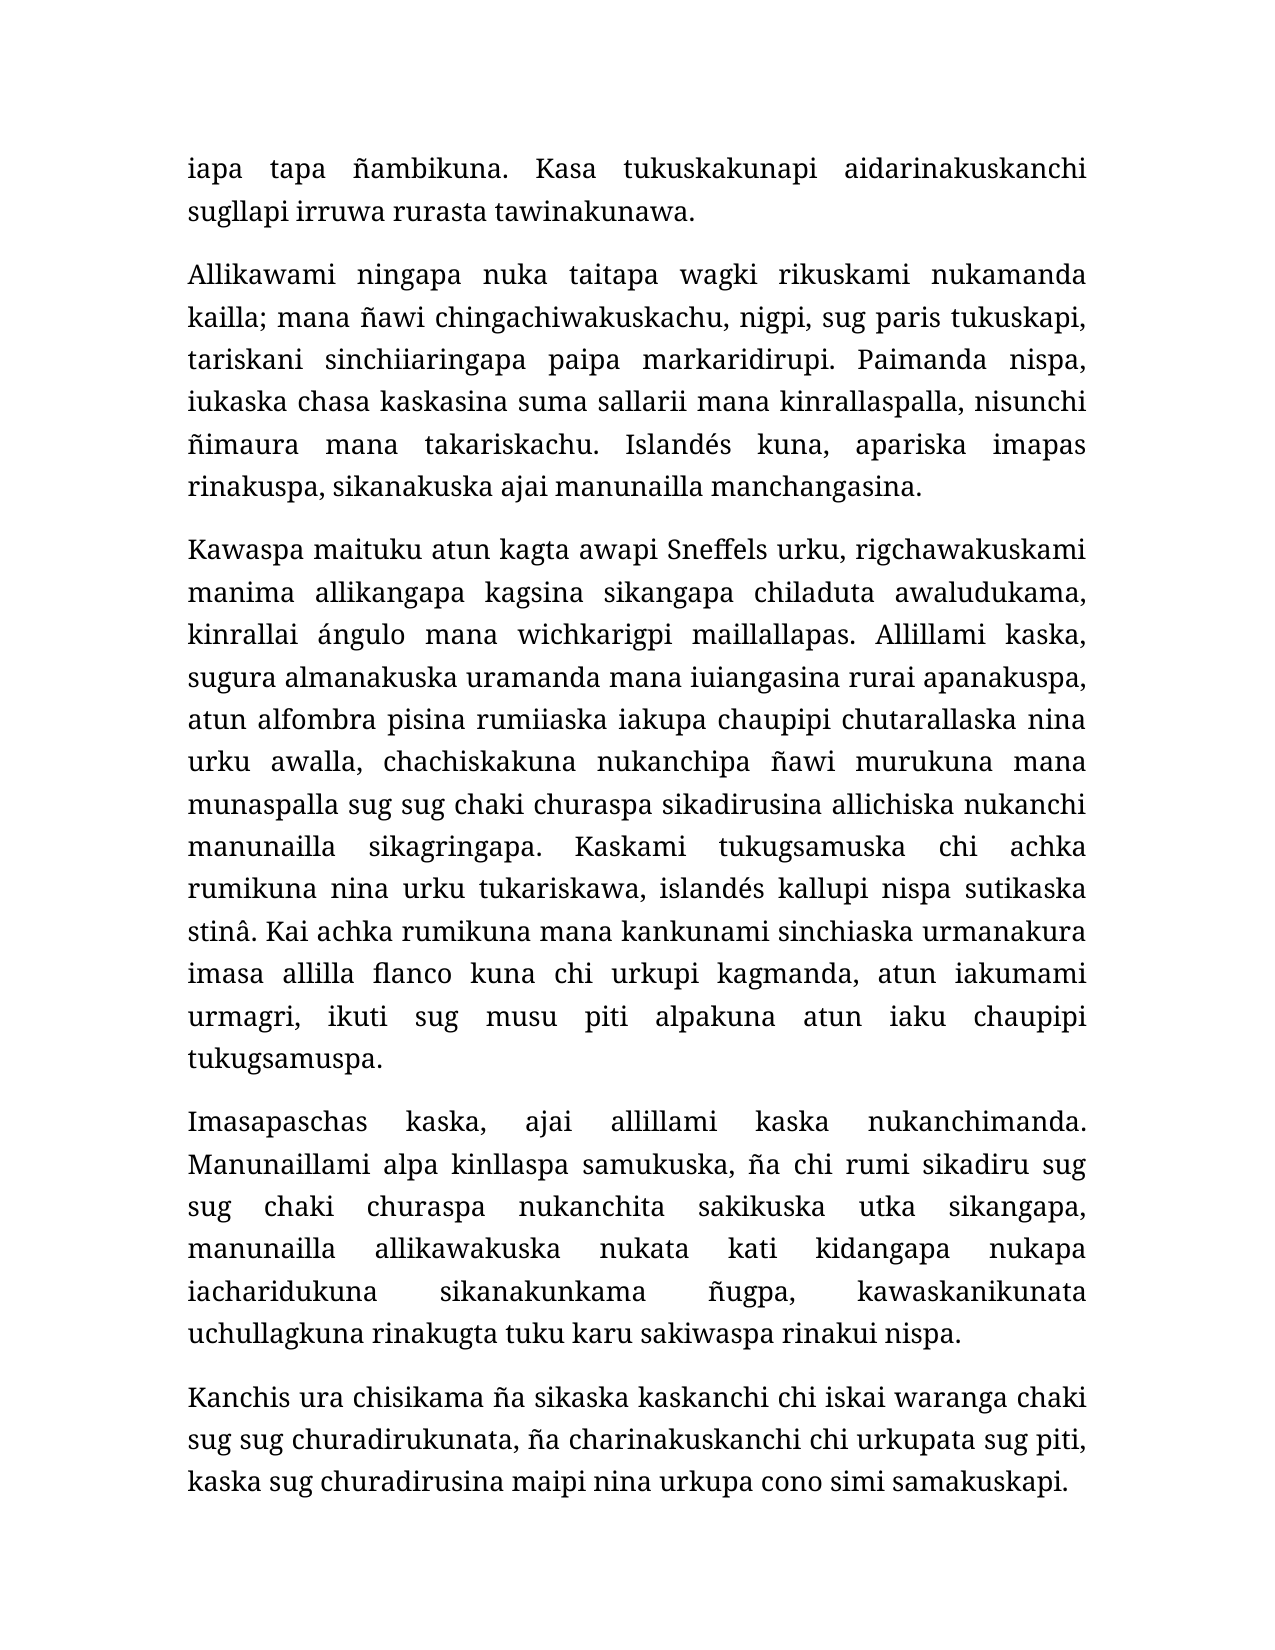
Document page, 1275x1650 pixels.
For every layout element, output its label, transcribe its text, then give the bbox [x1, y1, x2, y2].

text Allikawami ningapa nuka taitapa wagki rikuskami nukamanda kailla; mana ñawi chingachiwakuskachu, nigpi, sug paris tukuskapi, tariskani sinchiiaringapa paipa markaridirupi. Paimanda nispa, iukaska chasa kaskasina suma sallarii mana kinrallaspalla, nisunchi ñimaura mana takariskachu. Islandés kuna, apariska imapas rinakuspa, sikanakuska ajai manunailla manchangasina. [187, 256, 1087, 504]
text Kawaspa maituku atun kagta awapi Sneffels urku, rigchawakuskami manima allikangapa kagsina sikangapa chiladuta awaludukama, kinrallai ángulo mana wichkarigpi maillallapas. Allillami kaska, sugura almanakuska uramanda mana iuiangasina rurai apanakuspa, atun alfombra pisina rumiiaska iakupa chaupipi chutarallaska nina urku awalla, chachiskakuna nukanchipa ñawi murukuna mana munaspalla sug sug chaki churaspa sikadirusina allichiska nukanchi manunailla sikagringapa. Kaskami tukugsamuska chi achka rumikuna nina urku tukariskawa, islandés kallupi nispa sutikaska stinâ. Kai achka rumikuna mana kankunami sinchiaska urmanakura imasa allilla flanco kuna chi urkupi kagmanda, atun iakumami urmagri, ikuti sug musu piti alpakuna atun iaku chaupipi tukugsamuspa. [187, 531, 1087, 1076]
text Imasapaschas kaska, ajai allillami kaska nukanchimanda. Manunaillami alpa kinllaspa samukuska, ña chi rumi sikadiru sug sug chaki churaspa nukanchita sakikuska utka sikangapa, manunailla allikawakuska nukata kati kidangapa nukapa iacharidukuna sikanakunkama ñugpa, kawaskanikunata uchullagkuna rinakugta tuku karu sakiwaspa rinakui nispa. [187, 1103, 1087, 1352]
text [187, 150, 1087, 229]
text Kanchis ura chisikama ña sikaska kaskanchi chi iskai waranga chaki sug sug churadirukunata, ña charinakuskanchi chi urkupata sug piti, kaska sug churadirusina maipi nina urkupa cono simi samakuskapi. [187, 1378, 1087, 1500]
